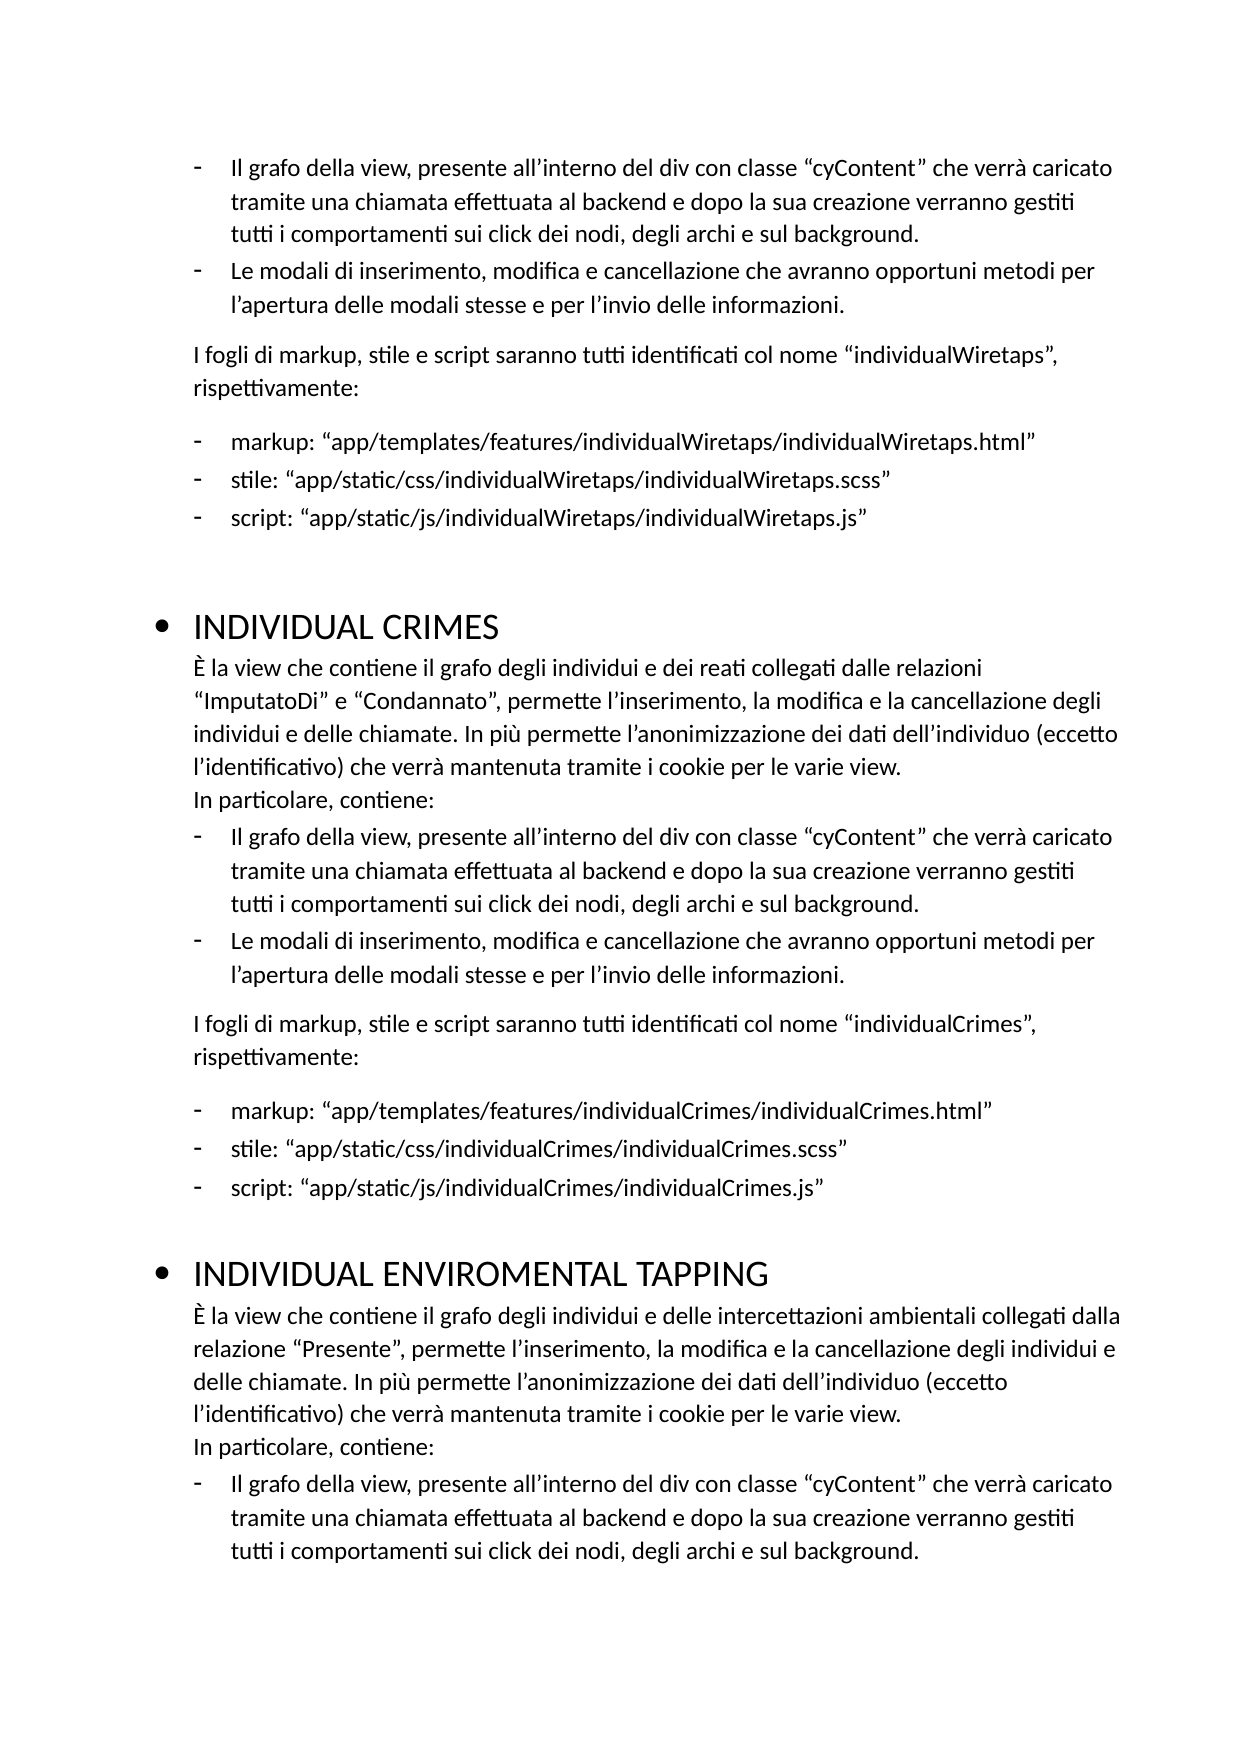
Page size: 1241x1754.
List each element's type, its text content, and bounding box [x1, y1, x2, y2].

list Le modali di inserimento, modifica e cancellazione che avranno opportuni metodi per l’apertura delle modali stesse e per l’invio delle informazioni. [193, 921, 1122, 989]
list È la view che contiene il grafo degli individui e dei reati collegati dalle relazioni “ImputatoDi” e “Condannato”, permette l’inserimento, la modifica e la cancellazione degli individui e delle chiamate. In più permette l’anonimizzazione dei dati dell’individuo (eccetto l’identificativo) che verrà mantenuta tramite i cookie per le varie view. [193, 653, 1122, 782]
list In particolare, contiene: [193, 1432, 1122, 1462]
list Il grafo della view, presente all’interno del div con classe “cyContent” che verrà caricato tramite una chiamata effettuata al backend e dopo la sua creazione verranno gestiti tutti i comportamenti sui click dei nodi, degli archi e sul background. [193, 817, 1122, 919]
list In particolare, contiene: [193, 784, 1122, 815]
list script: “app/static/js/individualWiretaps/individualWiretaps.js” [193, 498, 1122, 534]
list Il grafo della view, presente all’interno del div con classe “cyContent” che verrà caricato tramite una chiamata effettuata al backend e dopo la sua creazione verranno gestiti tutti i comportamenti sui click dei nodi, degli archi e sul background. [193, 148, 1122, 249]
list stile: “app/static/css/individualCrimes/individualCrimes.scss” [193, 1129, 1122, 1165]
list stile: “app/static/css/individualWiretaps/individualWiretaps.scss” [193, 460, 1122, 496]
list markup: “app/templates/features/individualCrimes/individualCrimes.html” [193, 1091, 1122, 1127]
list INDIVIDUAL ENVIROMENTAL TAPPING [156, 1250, 1122, 1296]
list markup: “app/templates/features/individualWiretaps/individualWiretaps.html” [193, 422, 1122, 457]
list È la view che contiene il grafo degli individui e delle intercettazioni ambientali collegati dalla relazione “Presente”, permette l’inserimento, la modifica e la cancellazione degli individui e delle chiamate. In più permette l’anonimizzazione dei dati dell’individuo (eccetto l’identificativo) che verrà mantenuta tramite i cookie per le varie view. [193, 1300, 1122, 1429]
list Le modali di inserimento, modifica e cancellazione che avranno opportuni metodi per l’apertura delle modali stesse e per l’invio delle informazioni. [193, 251, 1122, 320]
text I fogli di markup, stile e script saranno tutti identificati col nome “individualWiretaps”, rispettivamente: [193, 339, 1122, 402]
text I fogli di markup, stile e script saranno tutti identificati col nome “individualCrimes”, rispettivamente: [193, 1009, 1122, 1072]
list INDIVIDUAL CRIMES [156, 603, 1122, 649]
list Il grafo della view, presente all’interno del div con classe “cyContent” che verrà caricato tramite una chiamata effettuata al backend e dopo la sua creazione verranno gestiti tutti i comportamenti sui click dei nodi, degli archi e sul background. [193, 1464, 1122, 1566]
list script: “app/static/js/individualCrimes/individualCrimes.js” [193, 1168, 1122, 1204]
